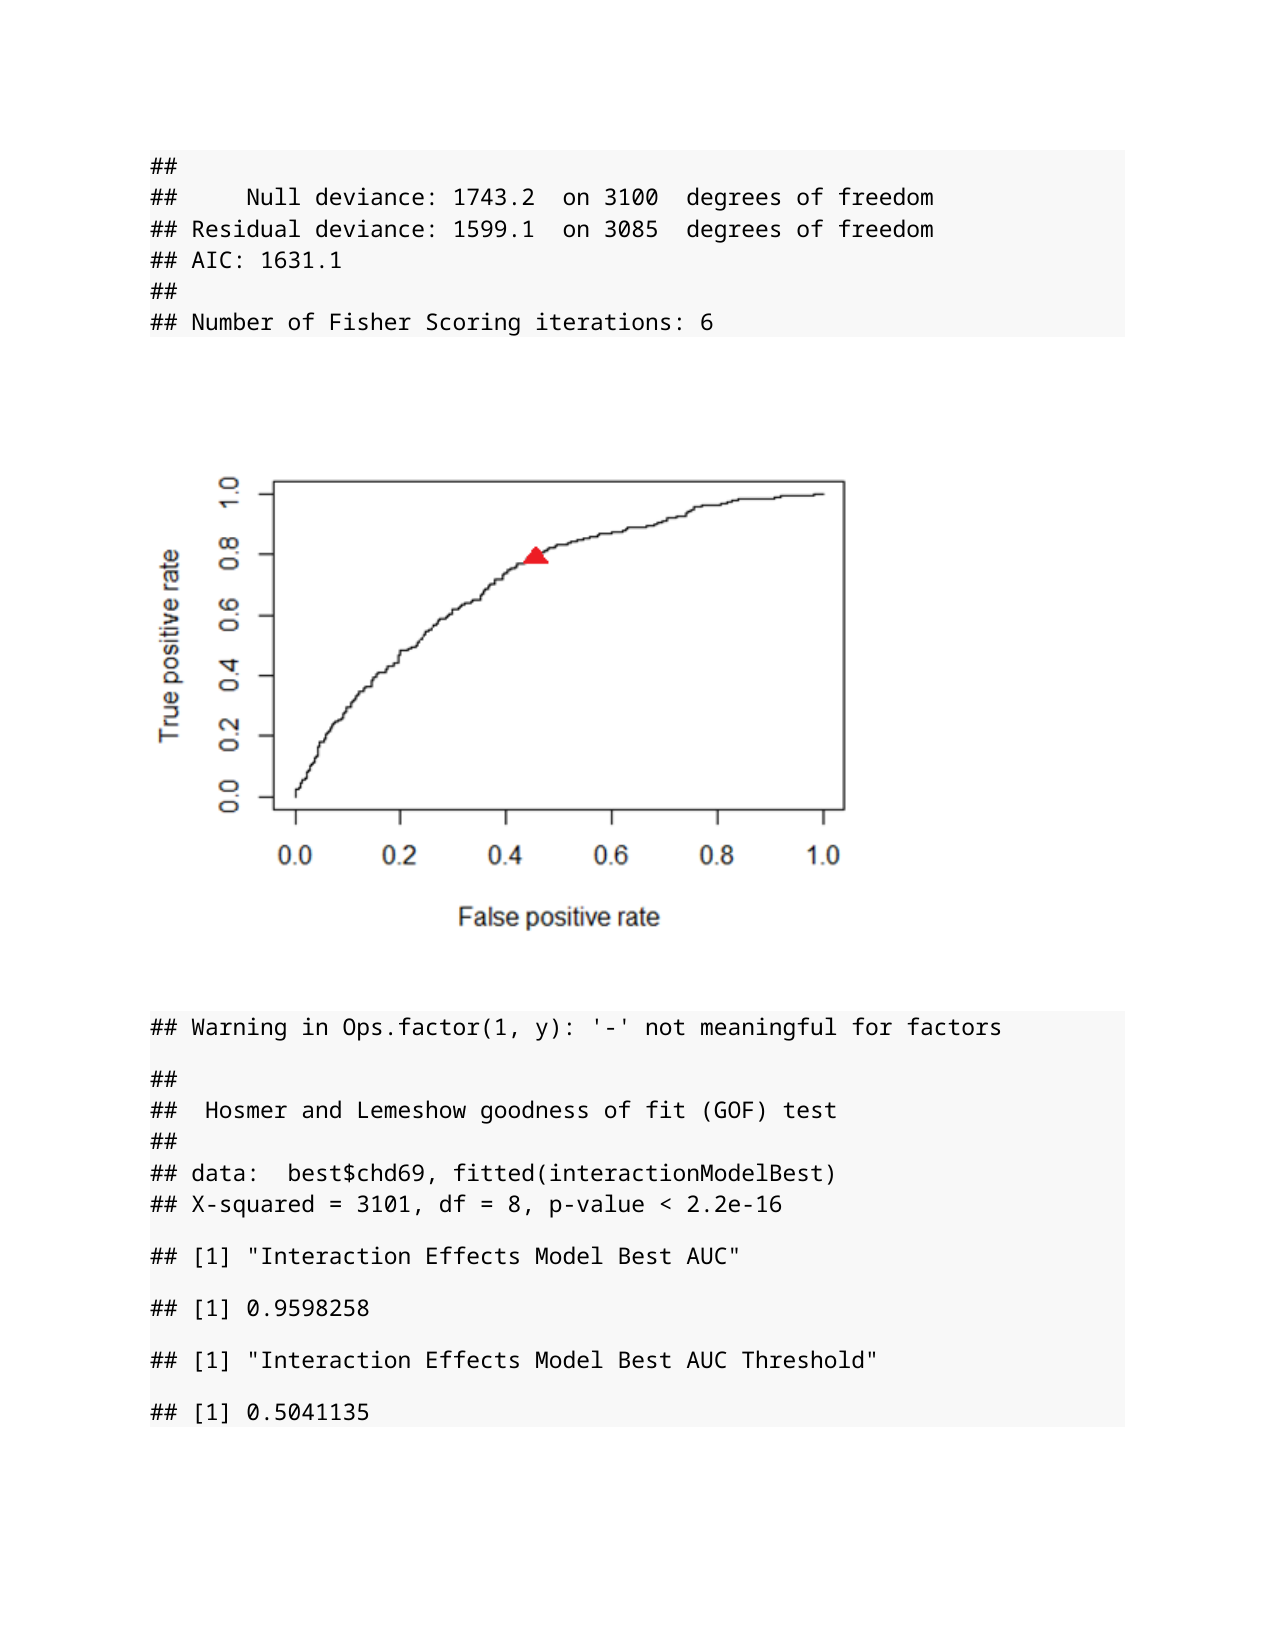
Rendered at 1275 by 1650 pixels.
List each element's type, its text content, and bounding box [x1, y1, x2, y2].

text ## [1] "Interaction Effects Model Best AUC Threshold" [150, 1344, 1125, 1375]
text ## Warning in Ops.factor(1, y): '-' not meaningful for factors [150, 1011, 1125, 1042]
picture [150, 358, 913, 992]
text ## [1] 0.9598258 [150, 1292, 1125, 1323]
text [150, 150, 1125, 337]
text ## [1] 0.5041135 [150, 1396, 1125, 1427]
text ## ## Hosmer and Lemeshow goodness of fit (GOF) test ## ## data: best$chd69, fitted(interactionModelBest) ## X-squared = 3101, df = 8, p-value < 2.2e-16 [150, 1063, 1125, 1219]
text ## [1] "Interaction Effects Model Best AUC" [150, 1240, 1125, 1271]
